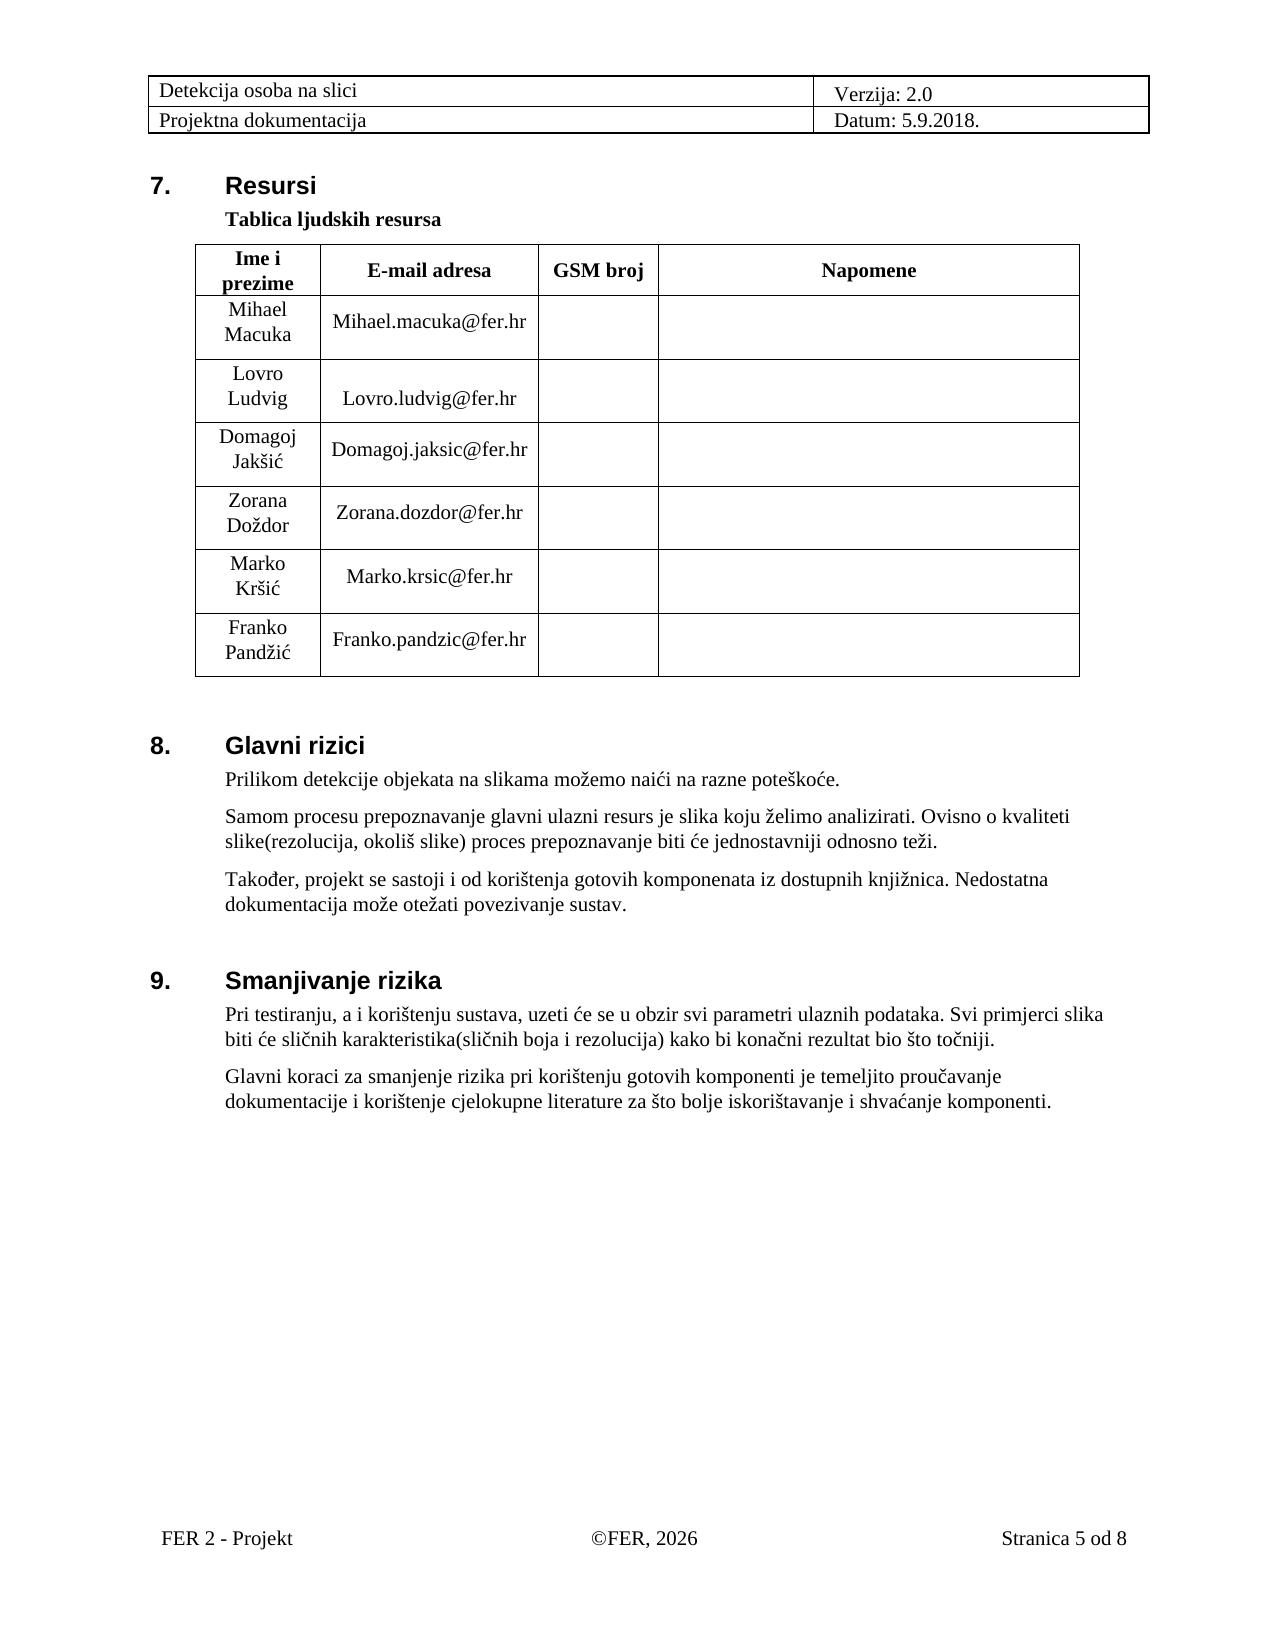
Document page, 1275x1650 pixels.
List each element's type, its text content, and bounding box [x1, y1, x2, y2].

table_cell Marko.krsic@fer.hr [321, 550, 538, 613]
table_header Ime i prezime [196, 245, 320, 295]
text Prilikom detekcije objekata na slikama možemo naići na razne poteškoće. [225, 766, 1125, 791]
table_cell [659, 487, 1079, 549]
text Pri testiranju, a i korištenju sustava, uzeti će se u obzir svi parametri ulaznih podataka. Svi primjerci slika biti će sličnih karakteristika(sličnih boja i rezolucija) kako bi konačni rezultat bio što točniji. [225, 1001, 1125, 1051]
table_cell Mihael.macuka@fer.hr [321, 296, 538, 358]
table_header E-mail adresa [321, 245, 538, 295]
table_cell [539, 296, 658, 358]
table_cell Lovro.ludvig@fer.hr [321, 360, 538, 422]
table_cell Zorana.dozdor@fer.hr [321, 487, 538, 549]
text Tablica ljudskih resursa [225, 206, 1125, 231]
table_cell Mihael Macuka [196, 296, 320, 358]
table_cell [659, 423, 1079, 486]
table_cell Zorana Doždor [196, 487, 320, 549]
text Također, projekt se sastoji i od korištenja gotovih komponenata iz dostupnih knjižnica. Nedostatna dokumentacija može otežati povezivanje sustav. [225, 866, 1125, 916]
table_cell [659, 550, 1079, 613]
subtitle Smanjivanje rizika [150, 966, 1125, 995]
table_cell Lovro Ludvig [196, 360, 320, 422]
table_cell [539, 487, 658, 549]
table_cell Franko Pandžić [196, 614, 320, 676]
table_cell [659, 296, 1079, 358]
table_cell Franko.pandzic@fer.hr [321, 614, 538, 676]
table_header Napomene [659, 245, 1079, 295]
table_cell Domagoj Jakšić [196, 423, 320, 486]
table_cell [539, 423, 658, 486]
text Glavni koraci za smanjenje rizika pri korištenju gotovih komponenti je temeljito proučavanje dokumentacije i korištenje cjelokupne literature za što bolje iskorištavanje i shvaćanje komponenti. [225, 1063, 1125, 1113]
table_cell [659, 360, 1079, 422]
text Samom procesu prepoznavanje glavni ulazni resurs je slika koju želimo analizirati. Ovisno o kvaliteti slike(rezolucija, okoliš slike) proces prepoznavanje biti će jednostavniji odnosno teži. [225, 803, 1125, 853]
table_cell [539, 614, 658, 676]
table_cell Domagoj.jaksic@fer.hr [321, 423, 538, 486]
table_cell Marko Kršić [196, 550, 320, 613]
table_cell [659, 614, 1079, 676]
table_cell [539, 550, 658, 613]
subtitle Resursi [150, 171, 1125, 200]
table_header GSM broj [539, 245, 658, 295]
subtitle Glavni rizici [150, 731, 1125, 760]
table_cell [539, 360, 658, 422]
